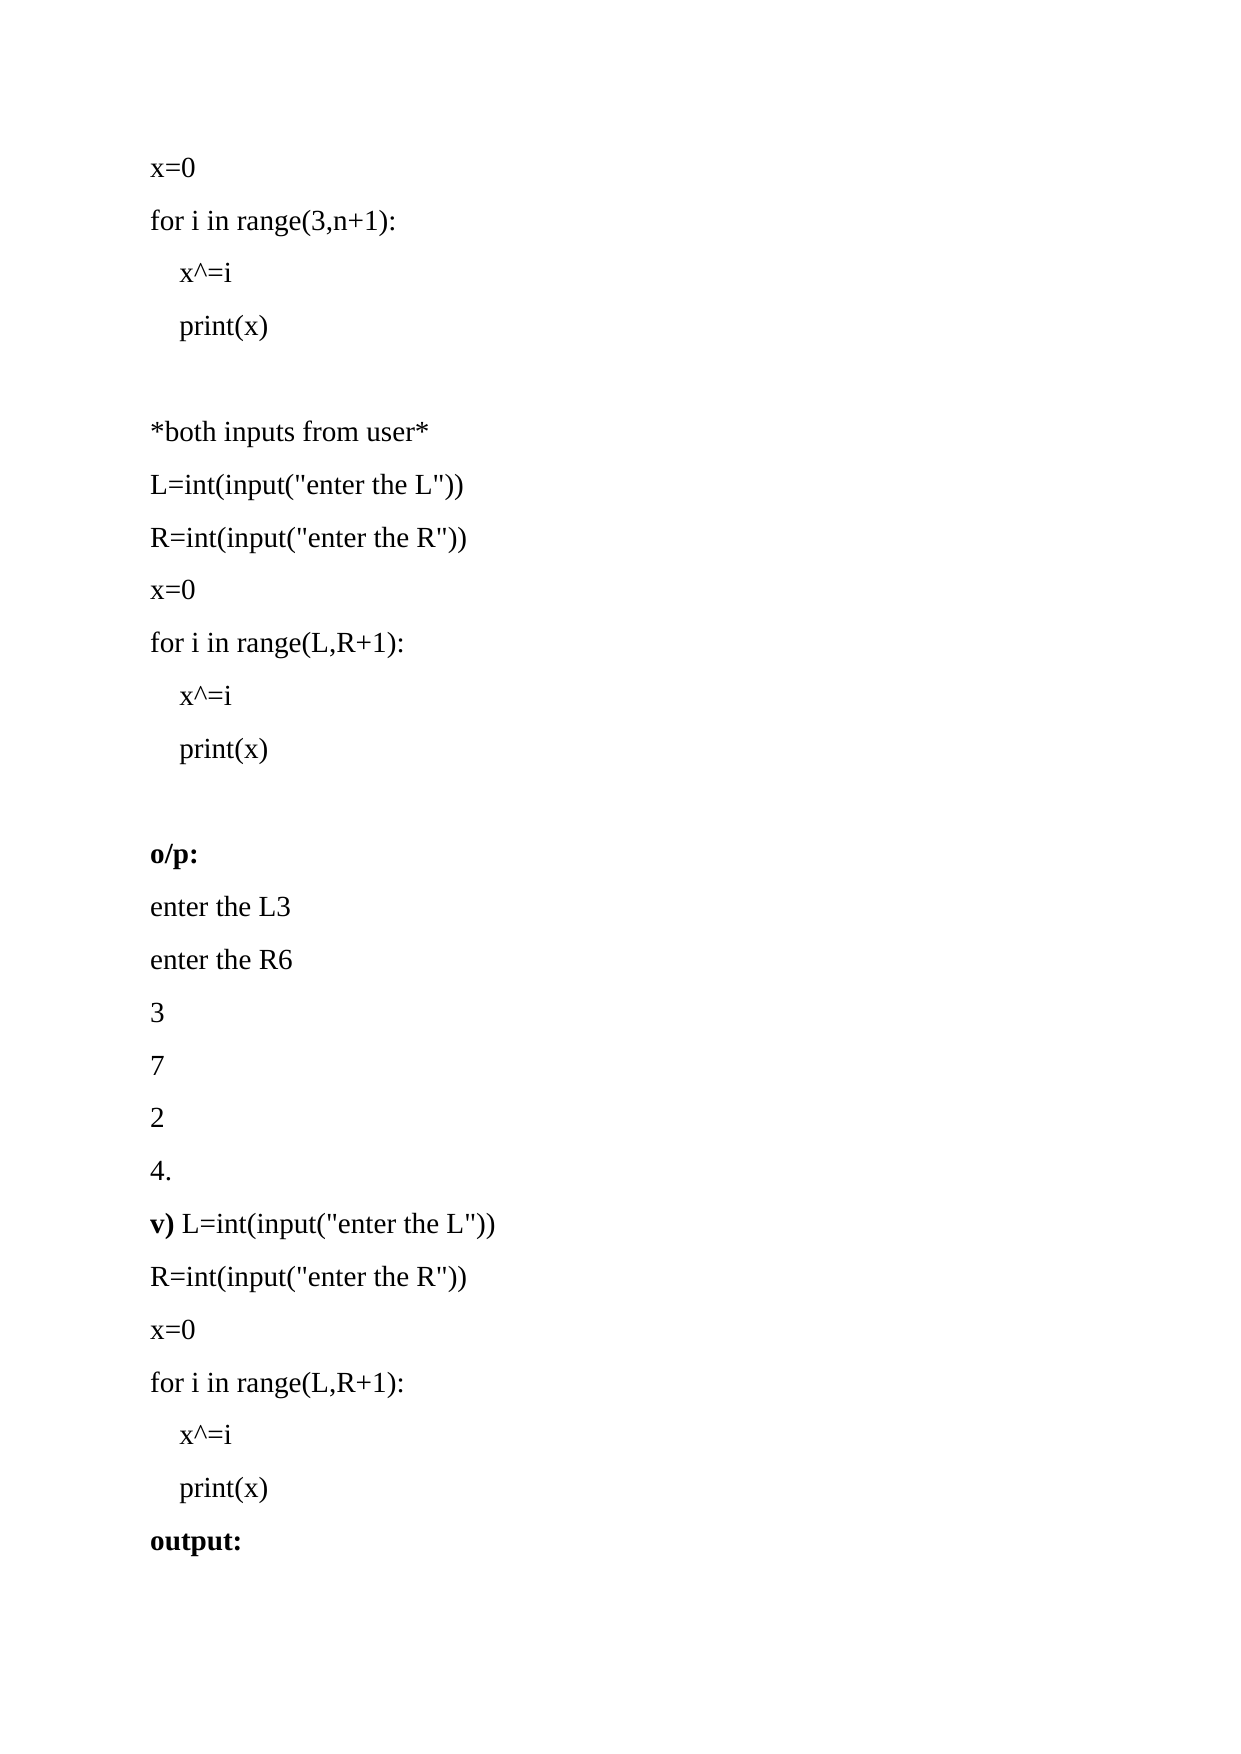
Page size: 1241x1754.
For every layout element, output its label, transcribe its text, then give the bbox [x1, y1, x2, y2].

text 4. [150, 1153, 1090, 1187]
text print(x) [150, 308, 1090, 342]
text x^=i [150, 678, 1090, 712]
text enter the L3 [150, 889, 1090, 923]
text print(x) [150, 731, 1090, 764]
text for i in range(L,R+1): [150, 1365, 1090, 1398]
text for i in range(3,n+1): [150, 203, 1090, 236]
text x=0 [150, 150, 1090, 183]
text x^=i [150, 256, 1090, 289]
text x^=i [150, 1417, 1090, 1451]
text v) L=int(input("enter the L")) [150, 1206, 1090, 1240]
text 2 [150, 1101, 1090, 1134]
text enter the R6 [150, 942, 1090, 976]
text for i in range(L,R+1): [150, 625, 1090, 659]
text L=int(input("enter the L")) [150, 467, 1090, 500]
text R=int(input("enter the R")) [150, 520, 1090, 553]
text *both inputs from user* [150, 414, 1090, 448]
text x=0 [150, 1312, 1090, 1345]
text R=int(input("enter the R")) [150, 1259, 1090, 1293]
text x=0 [150, 572, 1090, 606]
text print(x) [150, 1470, 1090, 1504]
text 3 [150, 995, 1090, 1028]
text o/p: [150, 837, 1090, 870]
text output: [150, 1523, 1090, 1557]
text 7 [150, 1048, 1090, 1081]
